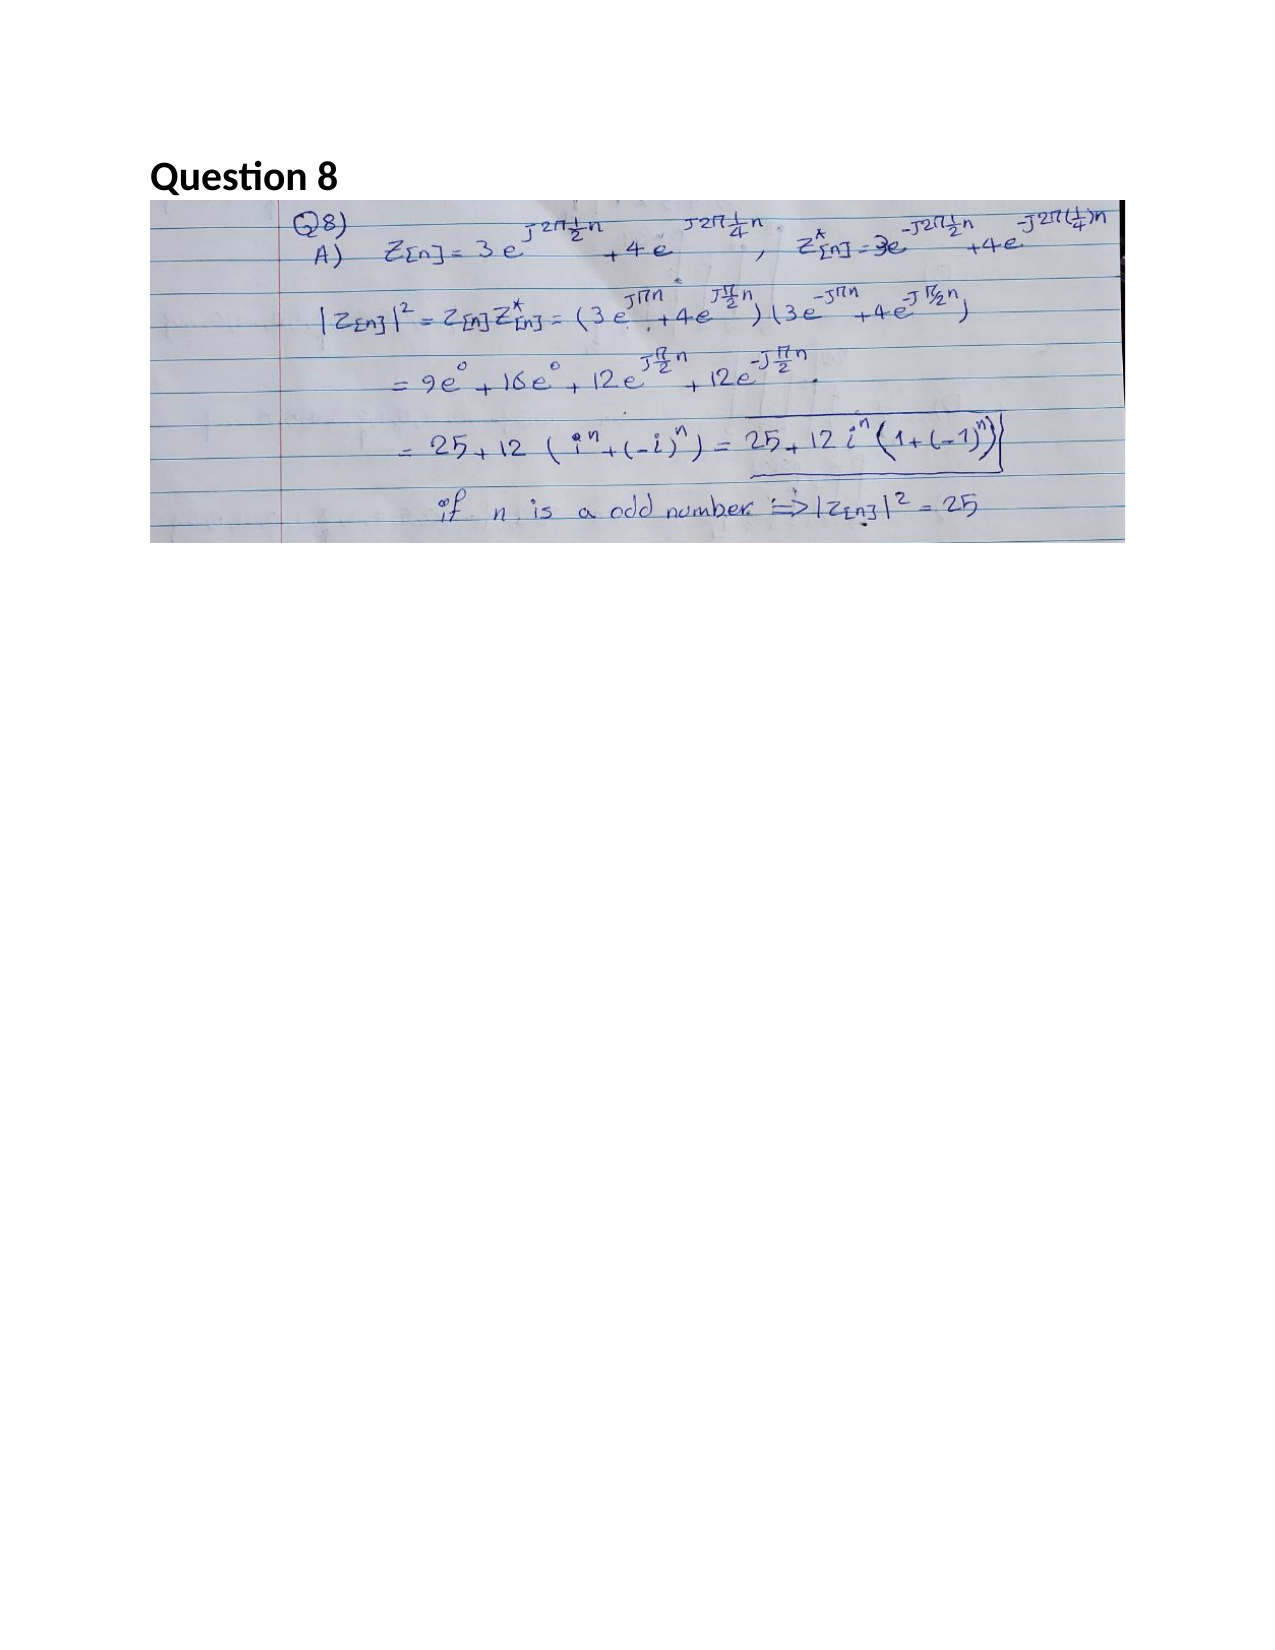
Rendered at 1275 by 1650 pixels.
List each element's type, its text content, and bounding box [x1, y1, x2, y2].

picture [150, 200, 1125, 543]
text Question 8 [150, 150, 1125, 200]
